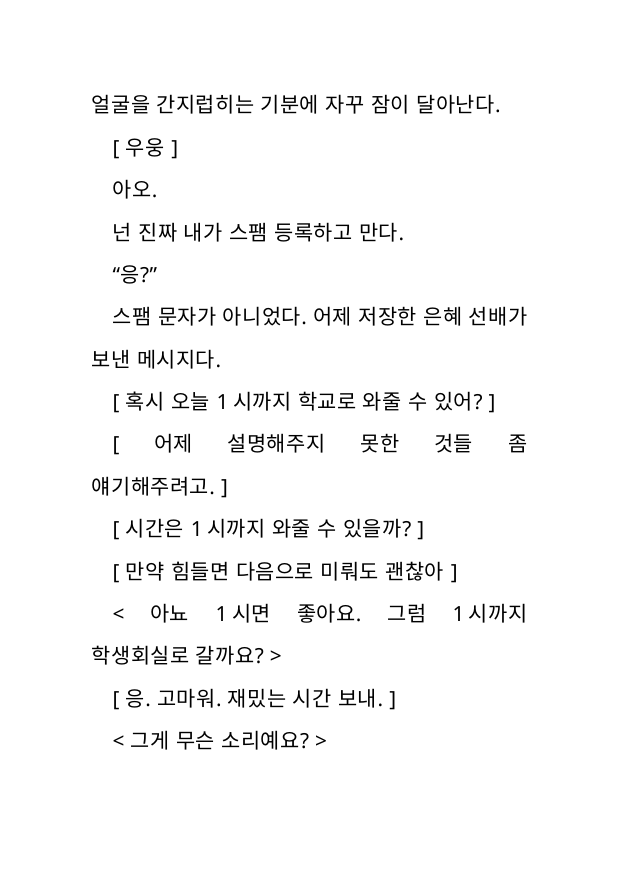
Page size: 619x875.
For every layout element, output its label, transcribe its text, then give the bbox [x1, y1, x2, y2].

text “응?” [92, 258, 527, 288]
text 스팸 문자가 아니었다. 어제 저장한 은혜 선배가 보낸 메시지다. [92, 301, 527, 373]
text [ 시간은 1시까지 와줄 수 있을까? ] [92, 512, 527, 543]
text < 아뇨 1시면 좋아요. 그럼 1시까지 학생회실로 갈까요? > [92, 597, 527, 670]
text [ 어제 설명해주지 못한 것들 좀 얘기해주려고. ] [92, 428, 527, 500]
text [ 만약 힘들면 다음으로 미뤄도 괜찮아 ] [92, 555, 527, 585]
text [ 혹시 오늘 1시까지 학교로 와줄 수 있어? ] [92, 385, 527, 416]
text [ 응. 고마워. 재밌는 시간 보내. ] [92, 682, 527, 712]
text 넌 진짜 내가 스팸 등록하고 만다. [92, 216, 527, 246]
text [ 우웅 ] [92, 131, 527, 161]
text < 그게 무슨 소리예요? > [92, 724, 527, 755]
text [92, 88, 527, 119]
text 아오. [92, 173, 527, 204]
